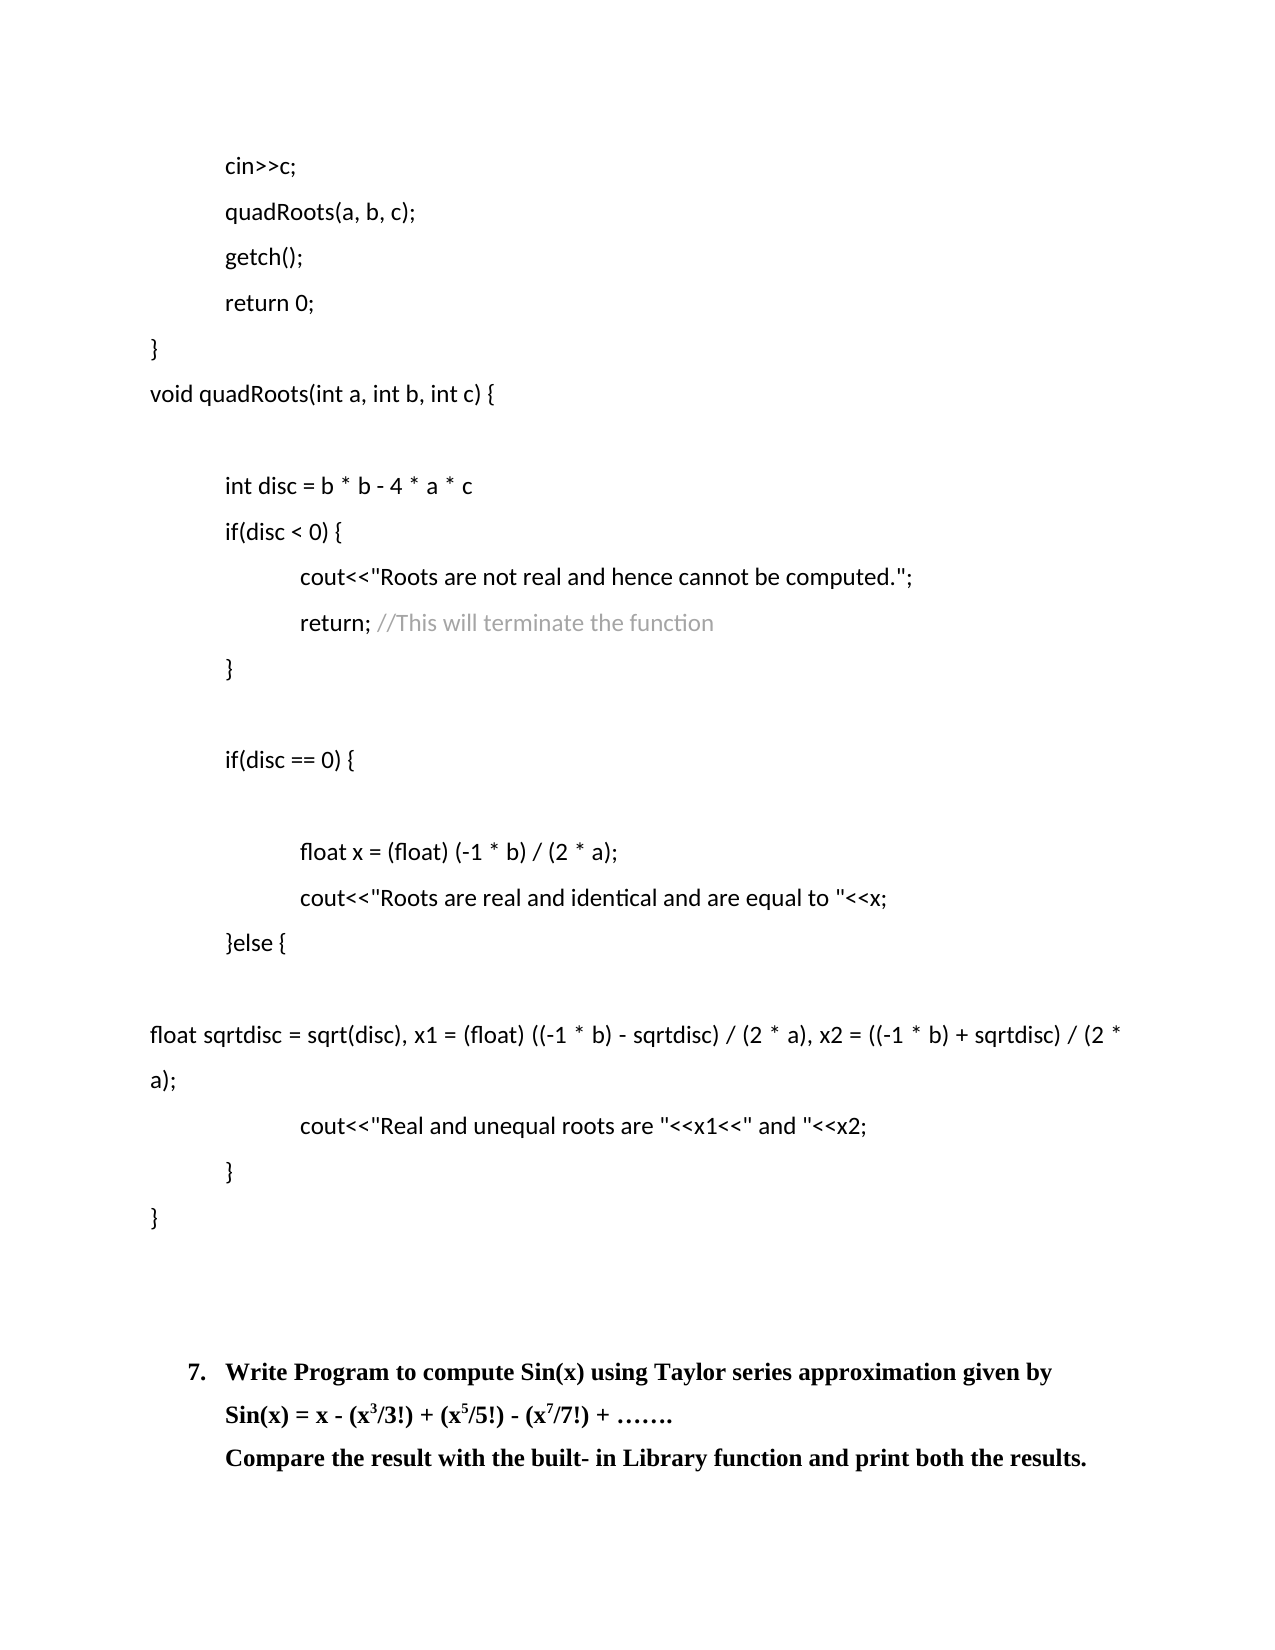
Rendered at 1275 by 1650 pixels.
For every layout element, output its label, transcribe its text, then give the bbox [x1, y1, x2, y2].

text } [150, 653, 1125, 683]
text return; //This will terminate the function [150, 607, 1125, 638]
text getch(); [150, 241, 1125, 272]
text void quadRoots(int a, int b, int c) { [150, 379, 1125, 409]
text quadRoots(a, b, c); [150, 196, 1125, 226]
text } [150, 333, 1125, 363]
list Sin(x) = x - (x3/3!) + (x5/5!) - (x7/7!) + ……. [225, 1400, 1125, 1429]
text }else { [150, 927, 1125, 958]
text } [150, 1202, 1125, 1232]
text float x = (float) (-1 * b) / (2 * a); [150, 836, 1125, 866]
text float sqrtdisc = sqrt(disc), x1 = (float) ((-1 * b) - sqrtdisc) / (2 * a), x2 = ((-1 * b) + sqrtdisc) / (2 * a); [150, 1019, 1125, 1095]
text cout<<"Real and unequal roots are "<<x1<<" and "<<x2; [150, 1110, 1125, 1141]
text cout<<"Roots are not real and hence cannot be computed."; [150, 562, 1125, 592]
text int disc = b * b - 4 * a * c [150, 470, 1125, 501]
text return 0; [150, 287, 1125, 318]
text } [150, 1156, 1125, 1187]
text if(disc == 0) { [150, 744, 1125, 775]
text if(disc < 0) { [150, 516, 1125, 546]
text cout<<"Roots are real and identical and are equal to "<<x; [150, 882, 1125, 912]
list Compare the result with the built- in Library function and print both the results. [225, 1443, 1125, 1472]
text cin>>c; [150, 150, 1125, 181]
list Write Program to compute Sin(x) using Taylor series approximation given by [187, 1357, 1125, 1386]
